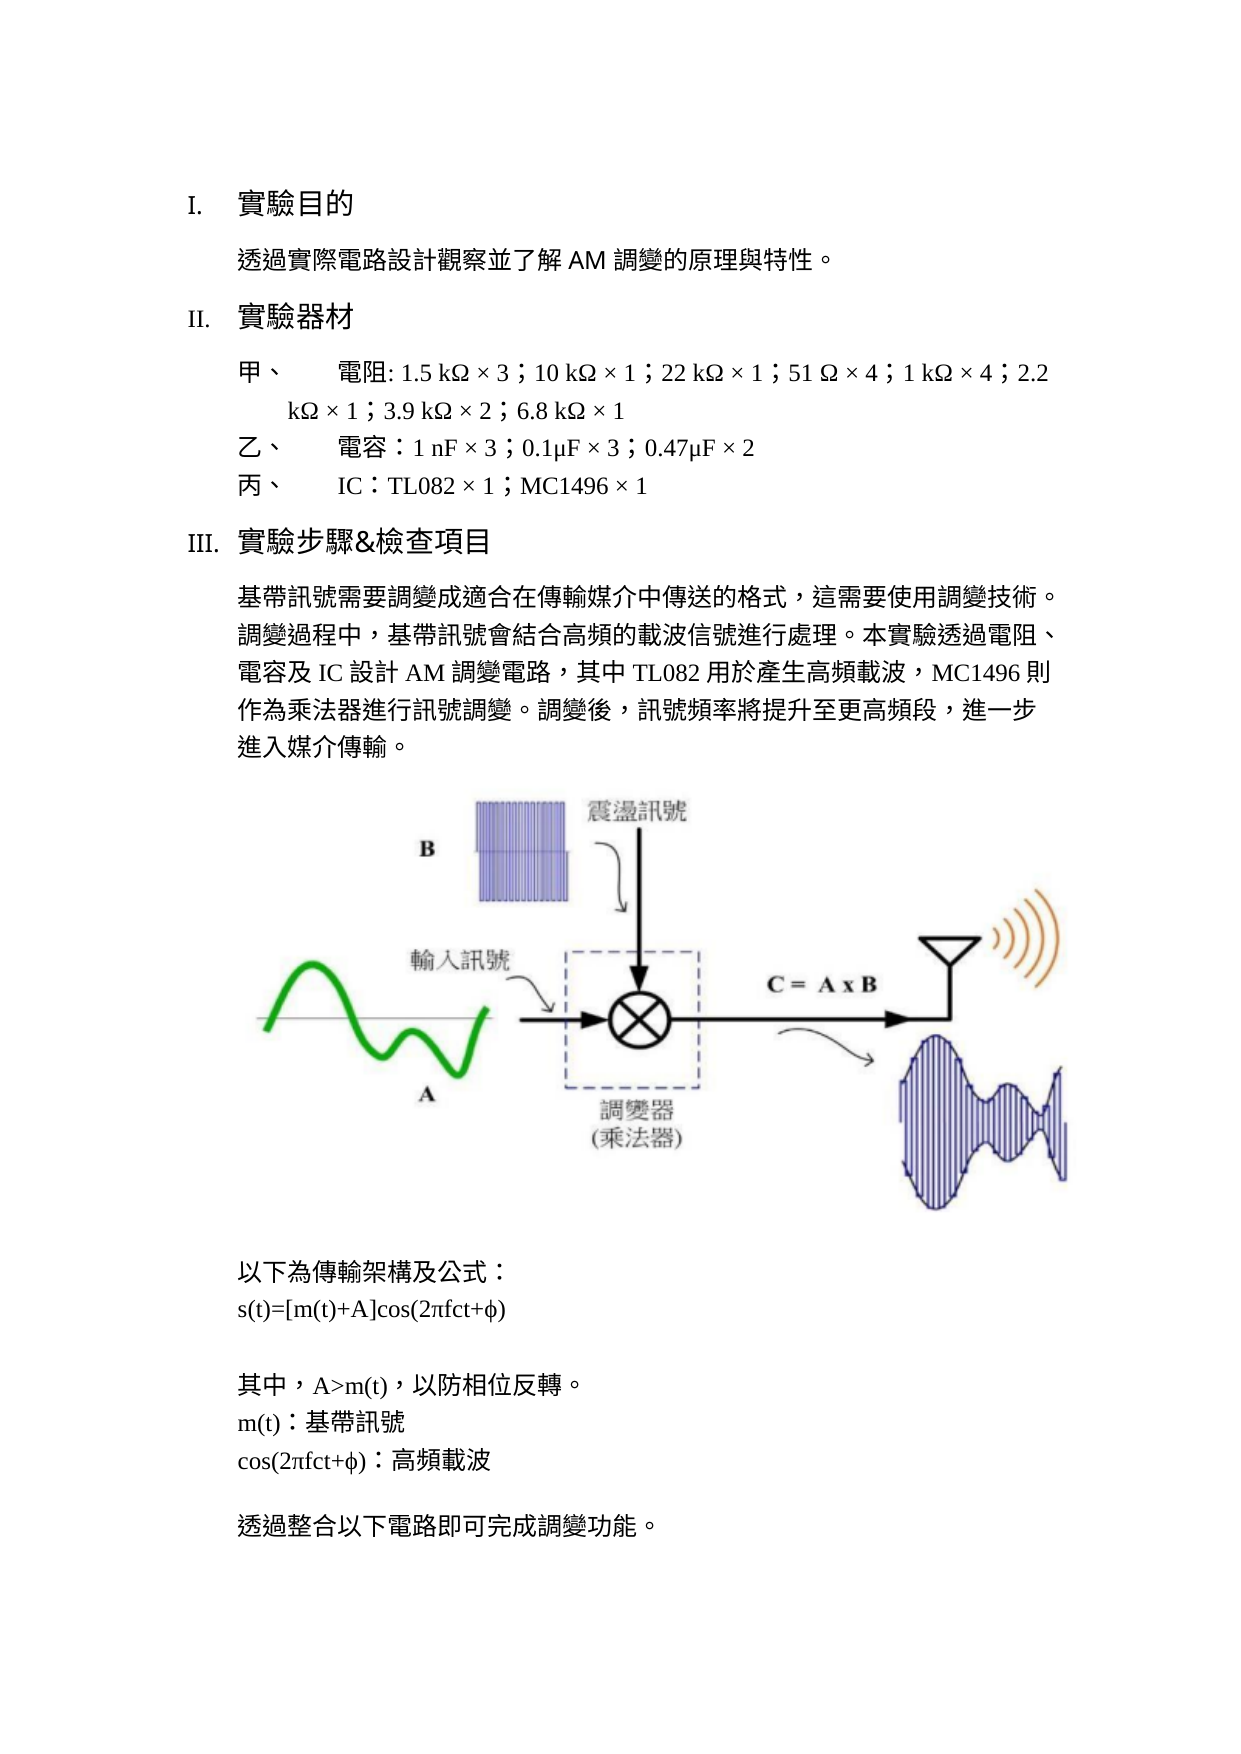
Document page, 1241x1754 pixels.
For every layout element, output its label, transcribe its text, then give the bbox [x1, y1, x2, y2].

list 透過實際電路設計觀察並了解 AM 調變的原理與特性。 [237, 239, 1053, 277]
picture [237, 764, 1103, 1217]
list 實驗器材 [187, 277, 1053, 352]
list 實驗目的 [187, 164, 1053, 239]
list 基帶訊號需要調變成適合在傳輸媒介中傳送的格式，這需要使用調變技術。調變過程中，基帶訊號會結合高頻的載波信號進行處理。本實驗透過電阻、電容及 IC 設計 AM 調變電路，其中 TL082 用於產生高頻載波，MC1496 則作為乘法器進行訊號調變。調變後，訊號頻率將提升至更高頻段，進一步進入媒介傳輸。 [237, 577, 1053, 764]
list 電容：1 nF × 3；0.1μF × 3；0.47μF × 2 [237, 427, 1053, 464]
text 透過整合以下電路即可完成調變功能。 [237, 1506, 1053, 1544]
list 其中，A>m(t)，以防相位反轉。 m(t)：基帶訊號 cos(2πfct+ϕ)：高頻載波 [237, 1327, 1053, 1477]
list s(t)=[m(t)+A]cos(2πfc​t+ϕ) [237, 1289, 1053, 1327]
list IC：TL082 × 1；MC1496 × 1 [237, 464, 1053, 502]
list 電阻: 1.5 kΩ × 3；10 kΩ × 1；22 kΩ × 1；51 Ω × 4；1 kΩ × 4；2.2 kΩ × 1；3.9 kΩ × 2；6.8 kΩ × 1 [237, 352, 1053, 427]
list 以下為傳輸架構及公式： [237, 1252, 1053, 1289]
list 實驗步驟&檢查項目 [187, 502, 1053, 577]
